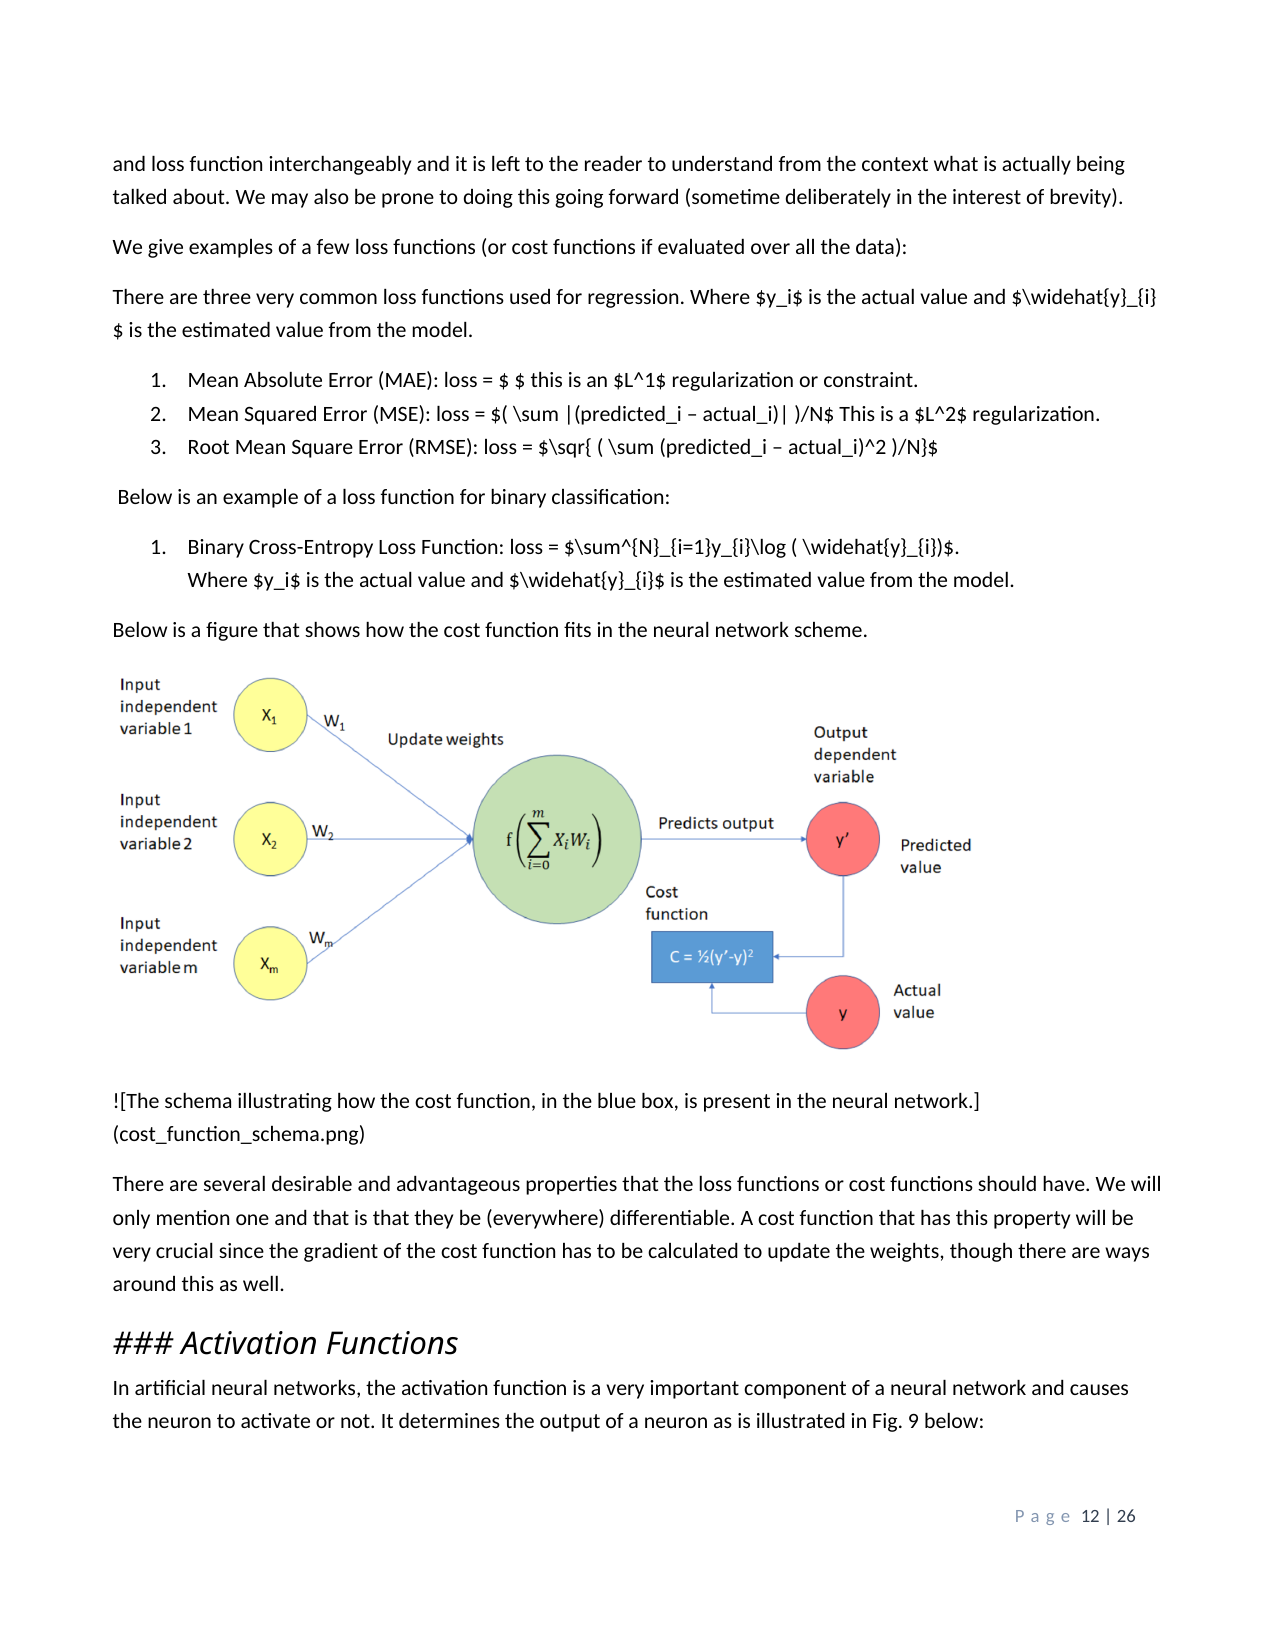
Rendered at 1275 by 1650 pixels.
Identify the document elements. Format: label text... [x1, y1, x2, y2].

text Below is an example of a loss function for binary classification: [112, 483, 1162, 510]
text There are several desirable and advantageous properties that the loss functions or cost functions should have. We will only mention one and that is that they be (everywhere) differentiable. A cost function that has this property will be very crucial since the gradient of the cost function has to be calculated to update the weights, though there are ways around this as well. [112, 1171, 1162, 1297]
text In artificial neural networks, the activation function is a very important component of a neural network and causes the neuron to activate or not. It determines the output of a neuron as is illustrated in Fig. 9 below: [112, 1374, 1162, 1434]
picture [112, 666, 981, 1064]
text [112, 150, 1162, 210]
list Mean Absolute Error (MAE): loss = $ $ this is an $L^1$ regularization or constraint. [150, 367, 1162, 393]
text ![The schema illustrating how the cost function, in the blue box, is present in the neural network.](cost_function_schema.png) [112, 1087, 1162, 1147]
subtitle ### Activation Functions [112, 1321, 1162, 1363]
text There are three very common loss functions used for regression. Where $y_i$ is the actual value and $\widehat{y}_{i}$ is the estimated value from the model. [112, 283, 1162, 343]
list Root Mean Square Error (RMSE): loss = $\sqr{ ( \sum (predicted_i – actual_i)^2 )/N}$ [150, 433, 1162, 460]
text We give examples of a few loss functions (or cost functions if evaluated over all the data): [112, 233, 1162, 260]
list Mean Squared Error (MSE): loss = $( \sum |(predicted_i – actual_i)| )/N$ This is a $L^2$ regularization. [150, 400, 1162, 427]
list Where $y_i$ is the actual value and $\widehat{y}_{i}$ is the estimated value from the model. [187, 567, 1162, 593]
list Binary Cross-Entropy Loss Function: loss = $\sum^{N}_{i=1}y_{i}\log ( \widehat{y}_{i})$. [150, 533, 1162, 560]
text Below is a figure that shows how the cost function fits in the neural network scheme. [112, 617, 1162, 643]
